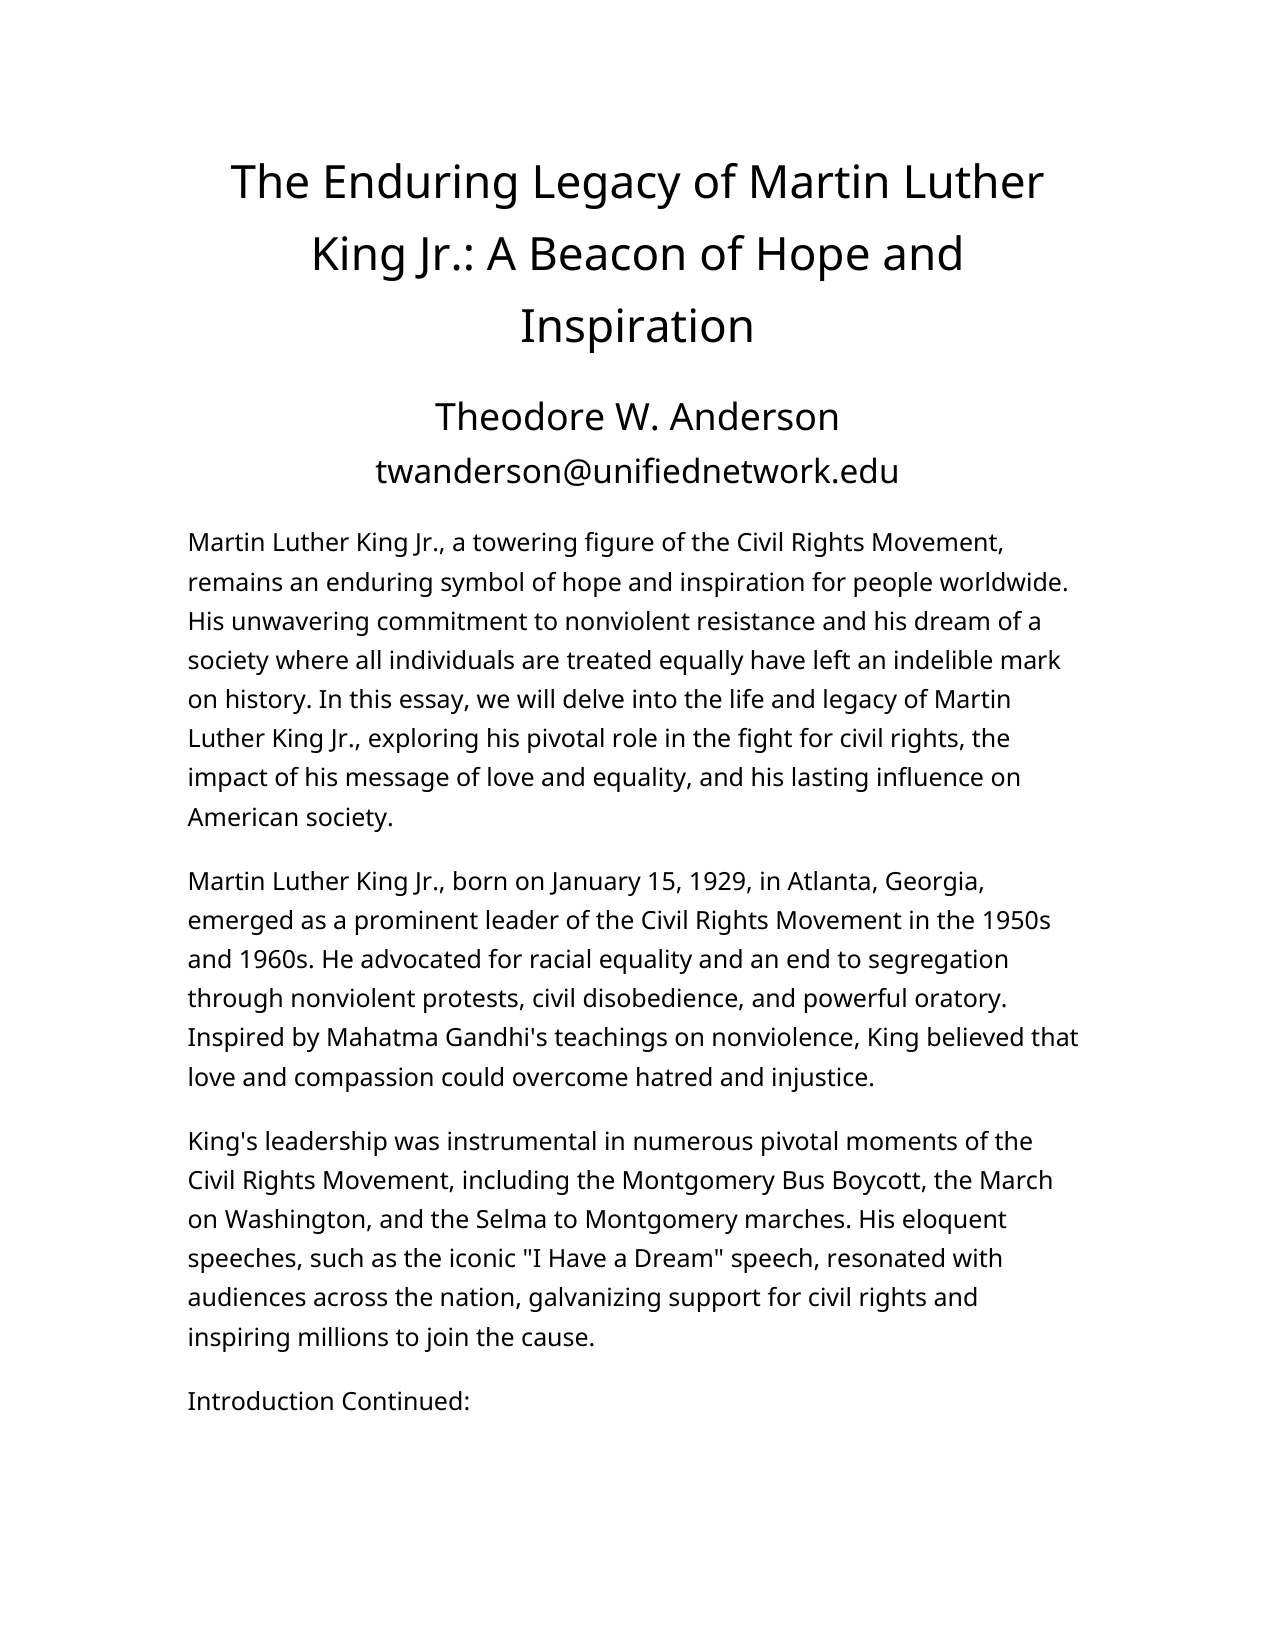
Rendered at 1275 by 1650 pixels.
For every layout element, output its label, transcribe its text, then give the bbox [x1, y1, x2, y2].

text Introduction Continued: [187, 1383, 1087, 1417]
text Martin Luther King Jr., a towering figure of the Civil Rights Movement, remains an enduring symbol of hope and inspiration for people worldwide. His unwavering commitment to nonviolent resistance and his dream of a society where all individuals are treated equally have left an indelible mark on history. In this essay, we will delve into the life and legacy of Martin Luther King Jr., exploring his pivotal role in the fight for civil rights, the impact of his message of love and equality, and his lasting influence on American society. [187, 525, 1087, 833]
text The Enduring Legacy of Martin Luther King Jr.: A Beacon of Hope and Inspiration [187, 150, 1087, 356]
text King's leadership was instrumental in numerous pivotal moments of the Civil Rights Movement, including the Montgomery Bus Boycott, the March on Washington, and the Selma to Montgomery marches. His eloquent speeches, such as the iconic "I Have a Dream" speech, resonated with audiences across the nation, galvanizing support for civil rights and inspiring millions to join the cause. [187, 1123, 1087, 1353]
text Martin Luther King Jr., born on January 15, 1929, in Atlanta, Georgia, emerged as a prominent leader of the Civil Rights Movement in the 1950s and 1960s. He advocated for racial equality and an end to segregation through nonviolent protests, civil disobedience, and powerful oratory. Inspired by Mahatma Gandhi's teachings on nonviolence, King believed that love and compassion could overcome hatred and injustice. [187, 863, 1087, 1093]
text Theodore W. Anderson twanderson@unifiednetwork.edu [187, 390, 1087, 493]
